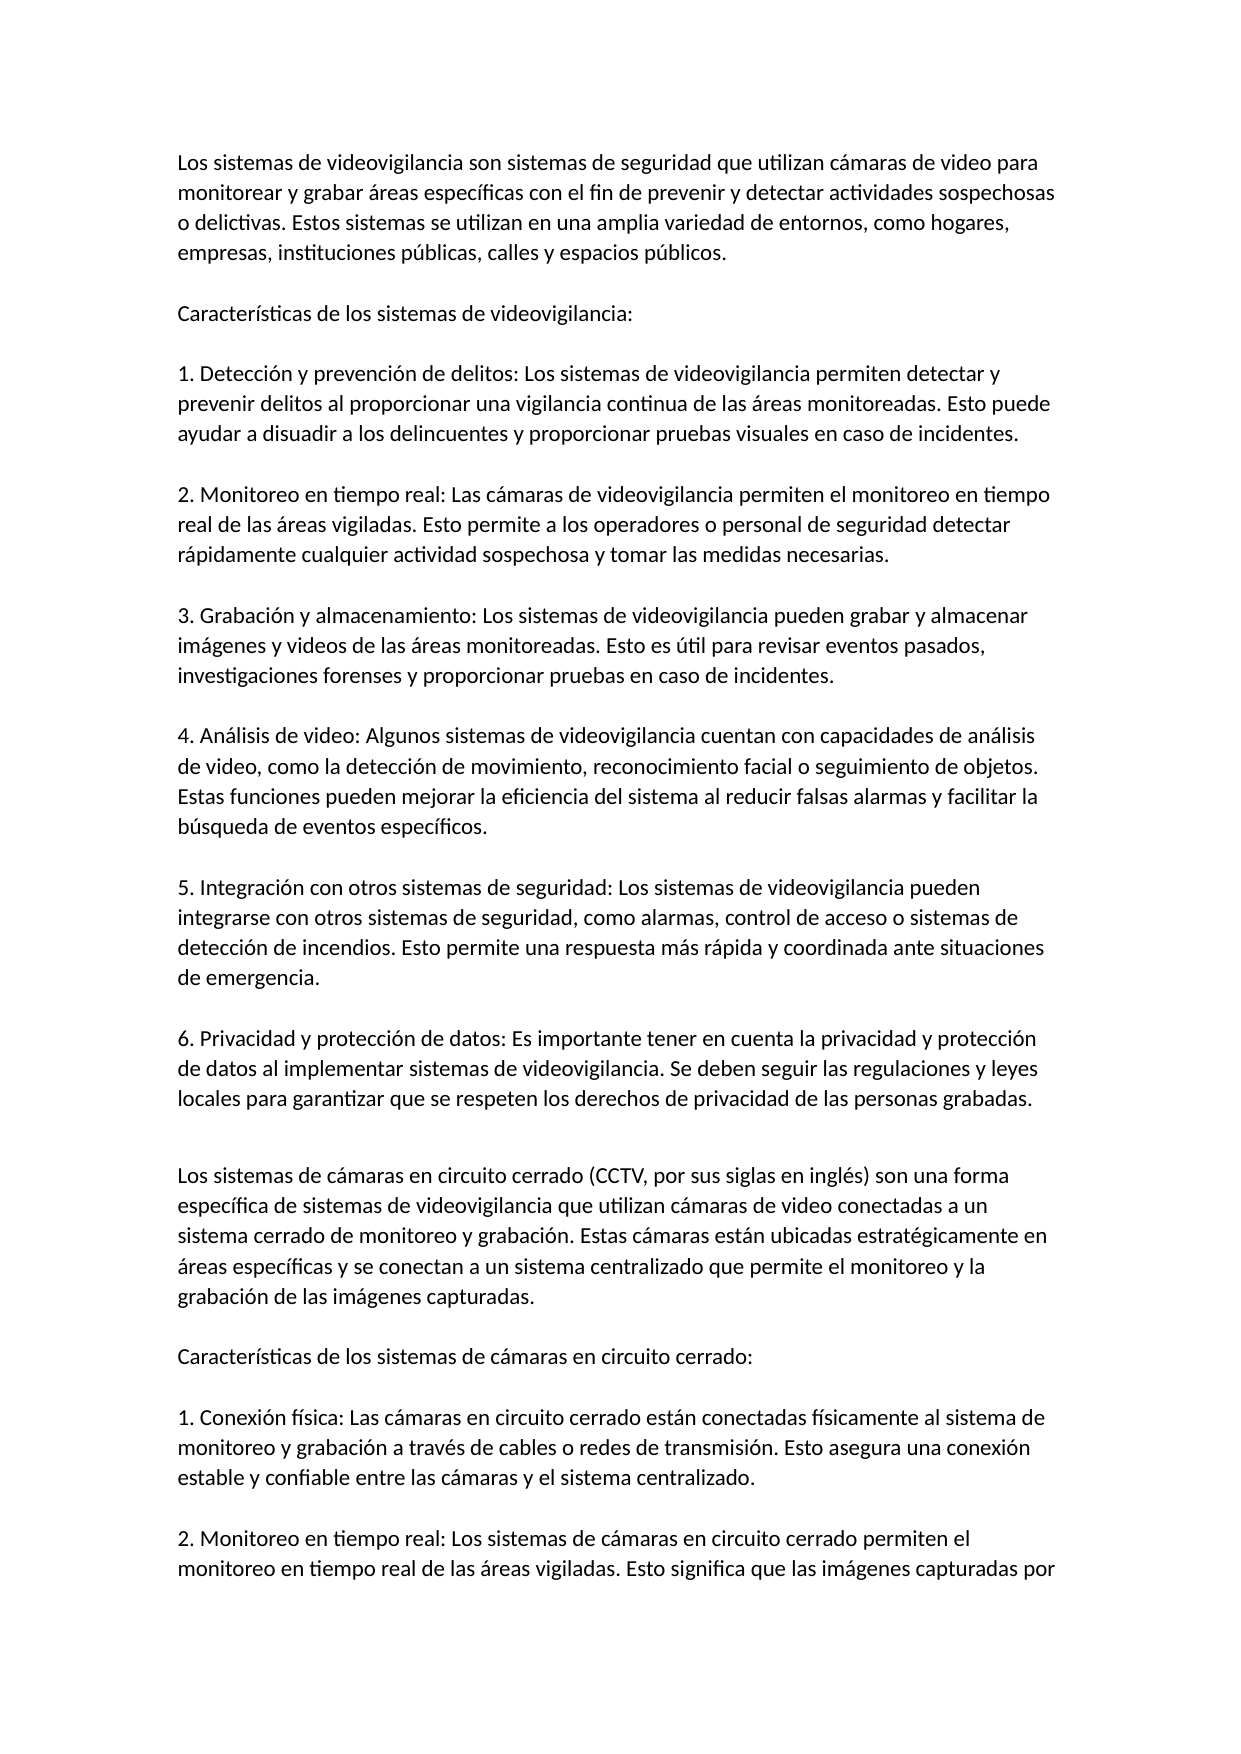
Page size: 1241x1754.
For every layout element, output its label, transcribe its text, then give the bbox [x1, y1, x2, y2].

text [177, 1161, 1063, 1582]
text Los sistemas de videovigilancia son sistemas de seguridad que utilizan cámaras de video para monitorear y grabar áreas específicas con el fin de prevenir y detectar actividades sospechosas o delictivas. Estos sistemas se utilizan en una amplia variedad de entornos, como hogares, empresas, instituciones públicas, calles y espacios públicos. Características de los sistemas de videovigilancia: 1. Detección y prevención de delitos: Los sistemas de videovigilancia permiten detectar y prevenir delitos al proporcionar una vigilancia continua de las áreas monitoreadas. Esto puede ayudar a disuadir a los delincuentes y proporcionar pruebas visuales en caso de incidentes. 2. Monitoreo en tiempo real: Las cámaras de videovigilancia permiten el monitoreo en tiempo real de las áreas vigiladas. Esto permite a los operadores o personal de seguridad detectar rápidamente cualquier actividad sospechosa y tomar las medidas necesarias. 3. Grabación y almacenamiento: Los sistemas de videovigilancia pueden grabar y almacenar imágenes y videos de las áreas monitoreadas. Esto es útil para revisar eventos pasados, investigaciones forenses y proporcionar pruebas en caso de incidentes. 4. Análisis de video: Algunos sistemas de videovigilancia cuentan con capacidades de análisis de video, como la detección de movimiento, reconocimiento facial o seguimiento de objetos. Estas funciones pueden mejorar la eficiencia del sistema al reducir falsas alarmas y facilitar la búsqueda de eventos específicos. 5. Integración con otros sistemas de seguridad: Los sistemas de videovigilancia pueden integrarse con otros sistemas de seguridad, como alarmas, control de acceso o sistemas de detección de incendios. Esto permite una respuesta más rápida y coordinada ante situaciones de emergencia. 6. Privacidad y protección de datos: Es importante tener en cuenta la privacidad y protección de datos al implementar sistemas de videovigilancia. Se deben seguir las regulaciones y leyes locales para garantizar que se respeten los derechos de privacidad de las personas grabadas. [177, 148, 1063, 1142]
